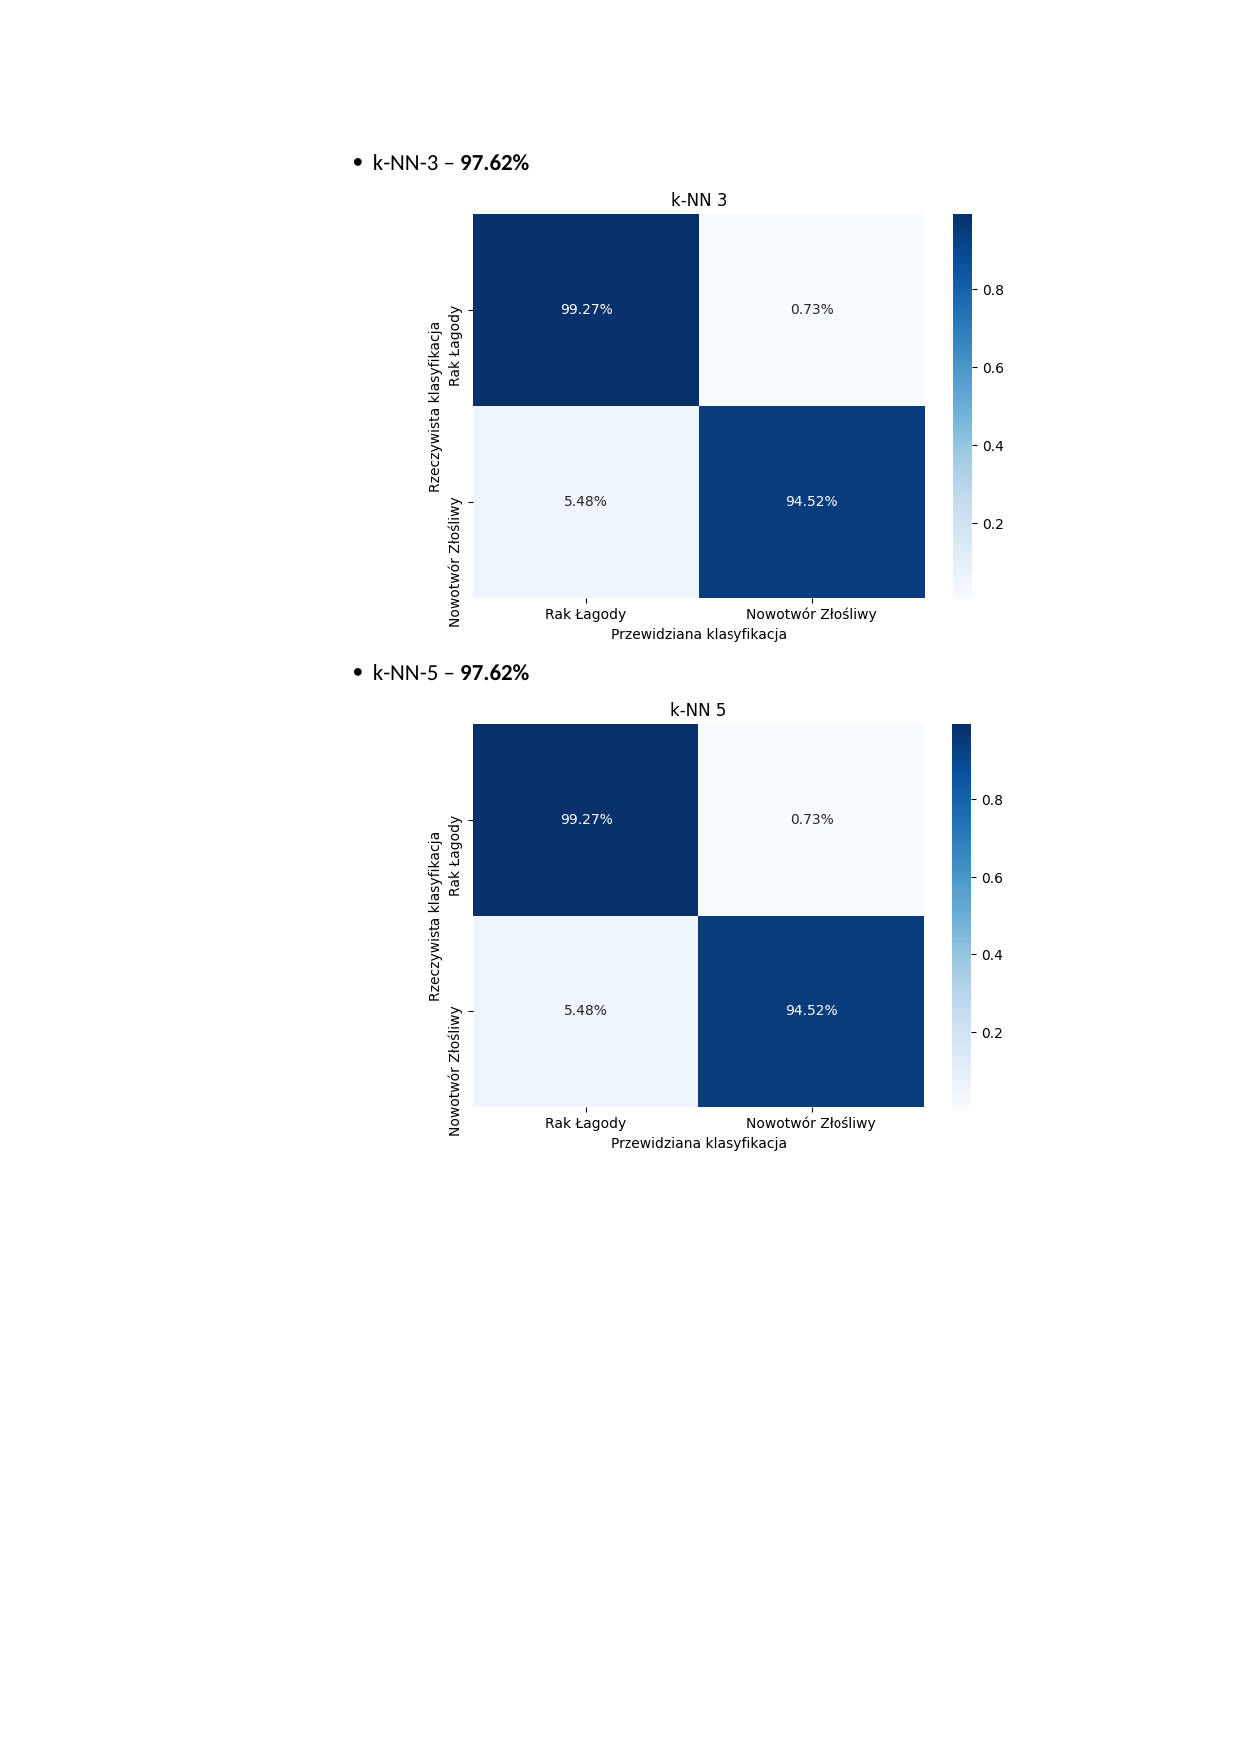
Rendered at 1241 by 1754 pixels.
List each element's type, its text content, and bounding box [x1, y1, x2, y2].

list k-NN-5 – 97.62% [354, 658, 1093, 686]
picture [414, 687, 1051, 1165]
picture [414, 177, 1052, 656]
list k-NN-3 – 97.62% [354, 148, 1093, 176]
